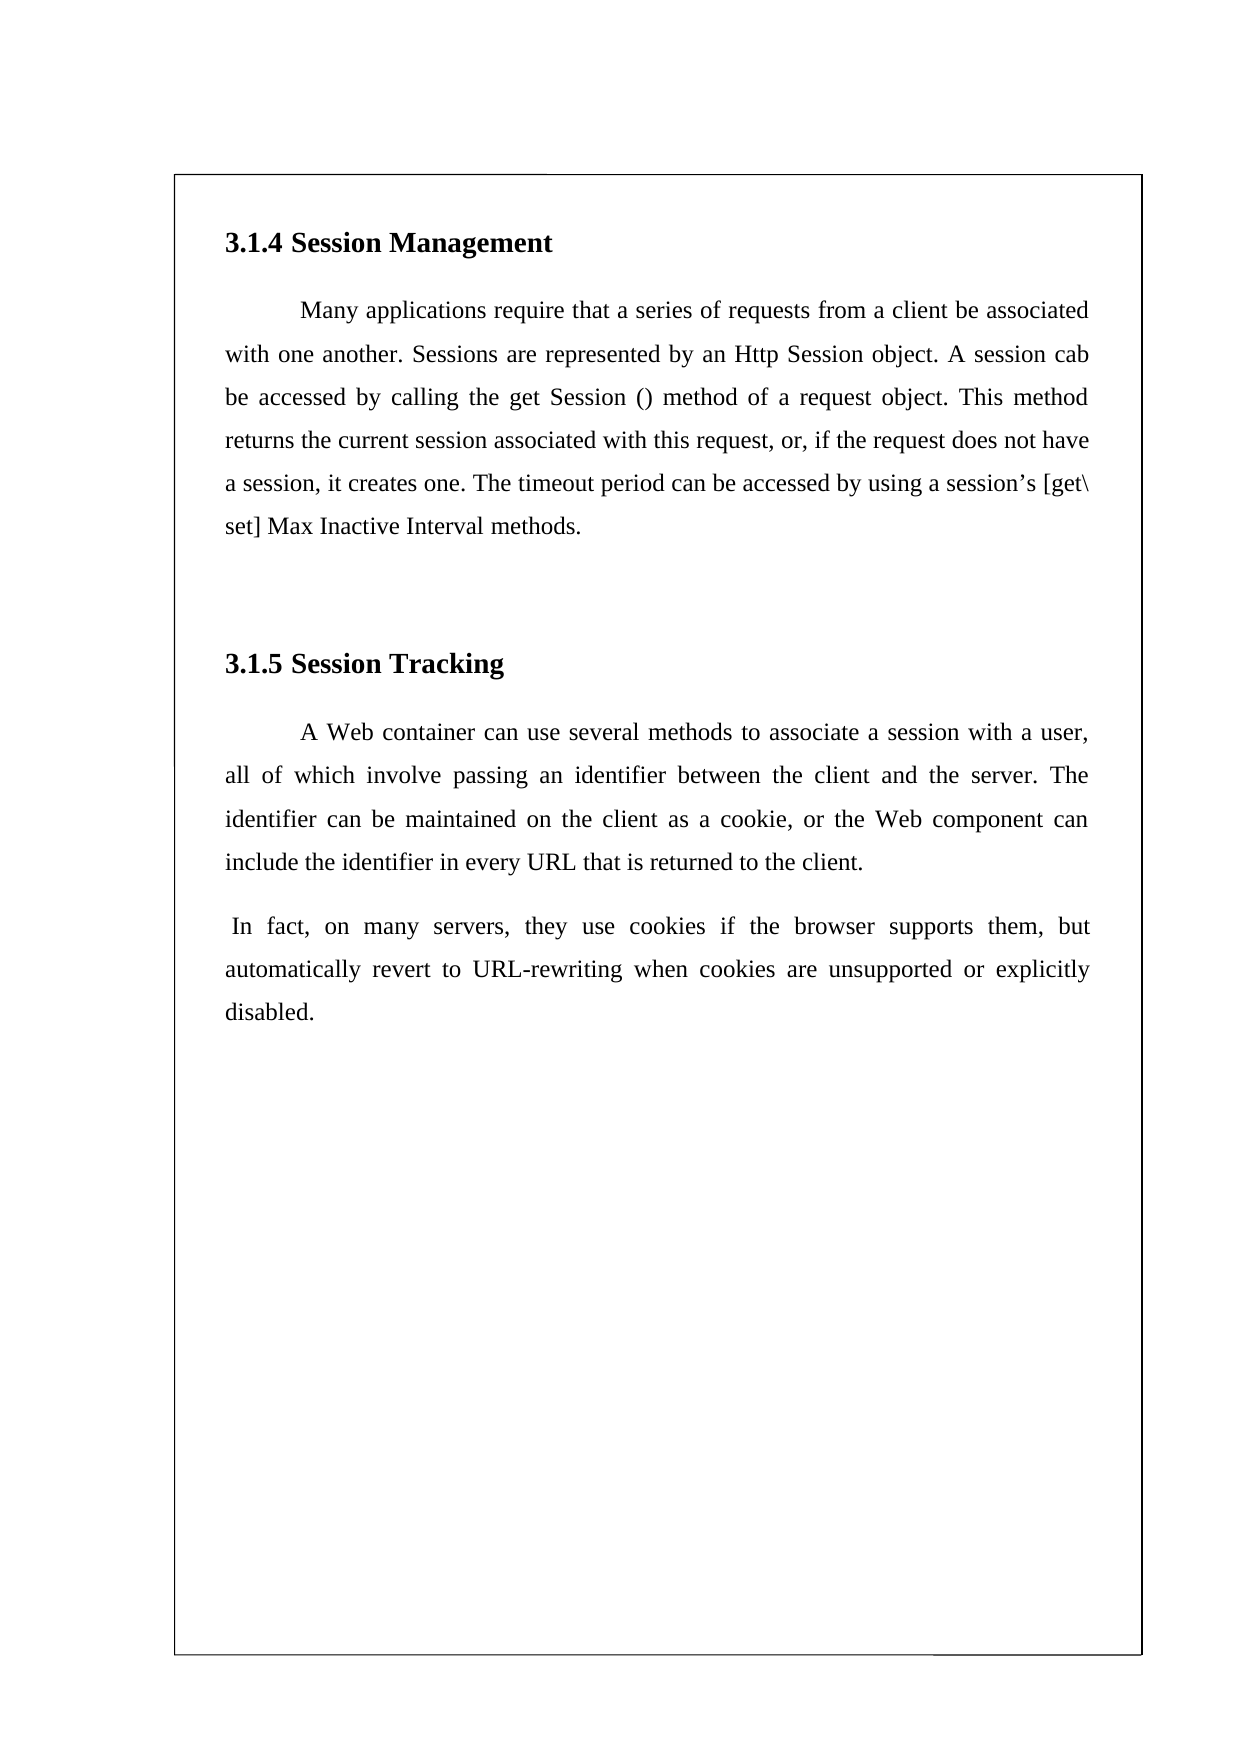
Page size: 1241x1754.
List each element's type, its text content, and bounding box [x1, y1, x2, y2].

text A Web container can use several methods to associate a session with a user, all of which involve passing an identifier between the client and the server. The identifier can be maintained on the client as a cookie, or the Web component can include the identifier in every URL that is returned to the client. [225, 717, 1090, 876]
text In fact, on many servers, they use cookies if the browser supports them, but automatically revert to URL-rewriting when cookies are unsupported or explicitly disabled. [225, 911, 1091, 1026]
text Many applications require that a series of requests from a client be associated with one another. Sessions are represented by an Http Session object. A session cab be accessed by calling the get Session () method of a request object. This method returns the current session associated with this request, or, if the request does not have a session, it creates one. The timeout period can be accessed by using a session’s [get\set] Max Inactive Interval methods. [225, 296, 1090, 540]
subtitle Session Management [225, 225, 1142, 258]
subtitle Session Tracking [225, 647, 1142, 680]
